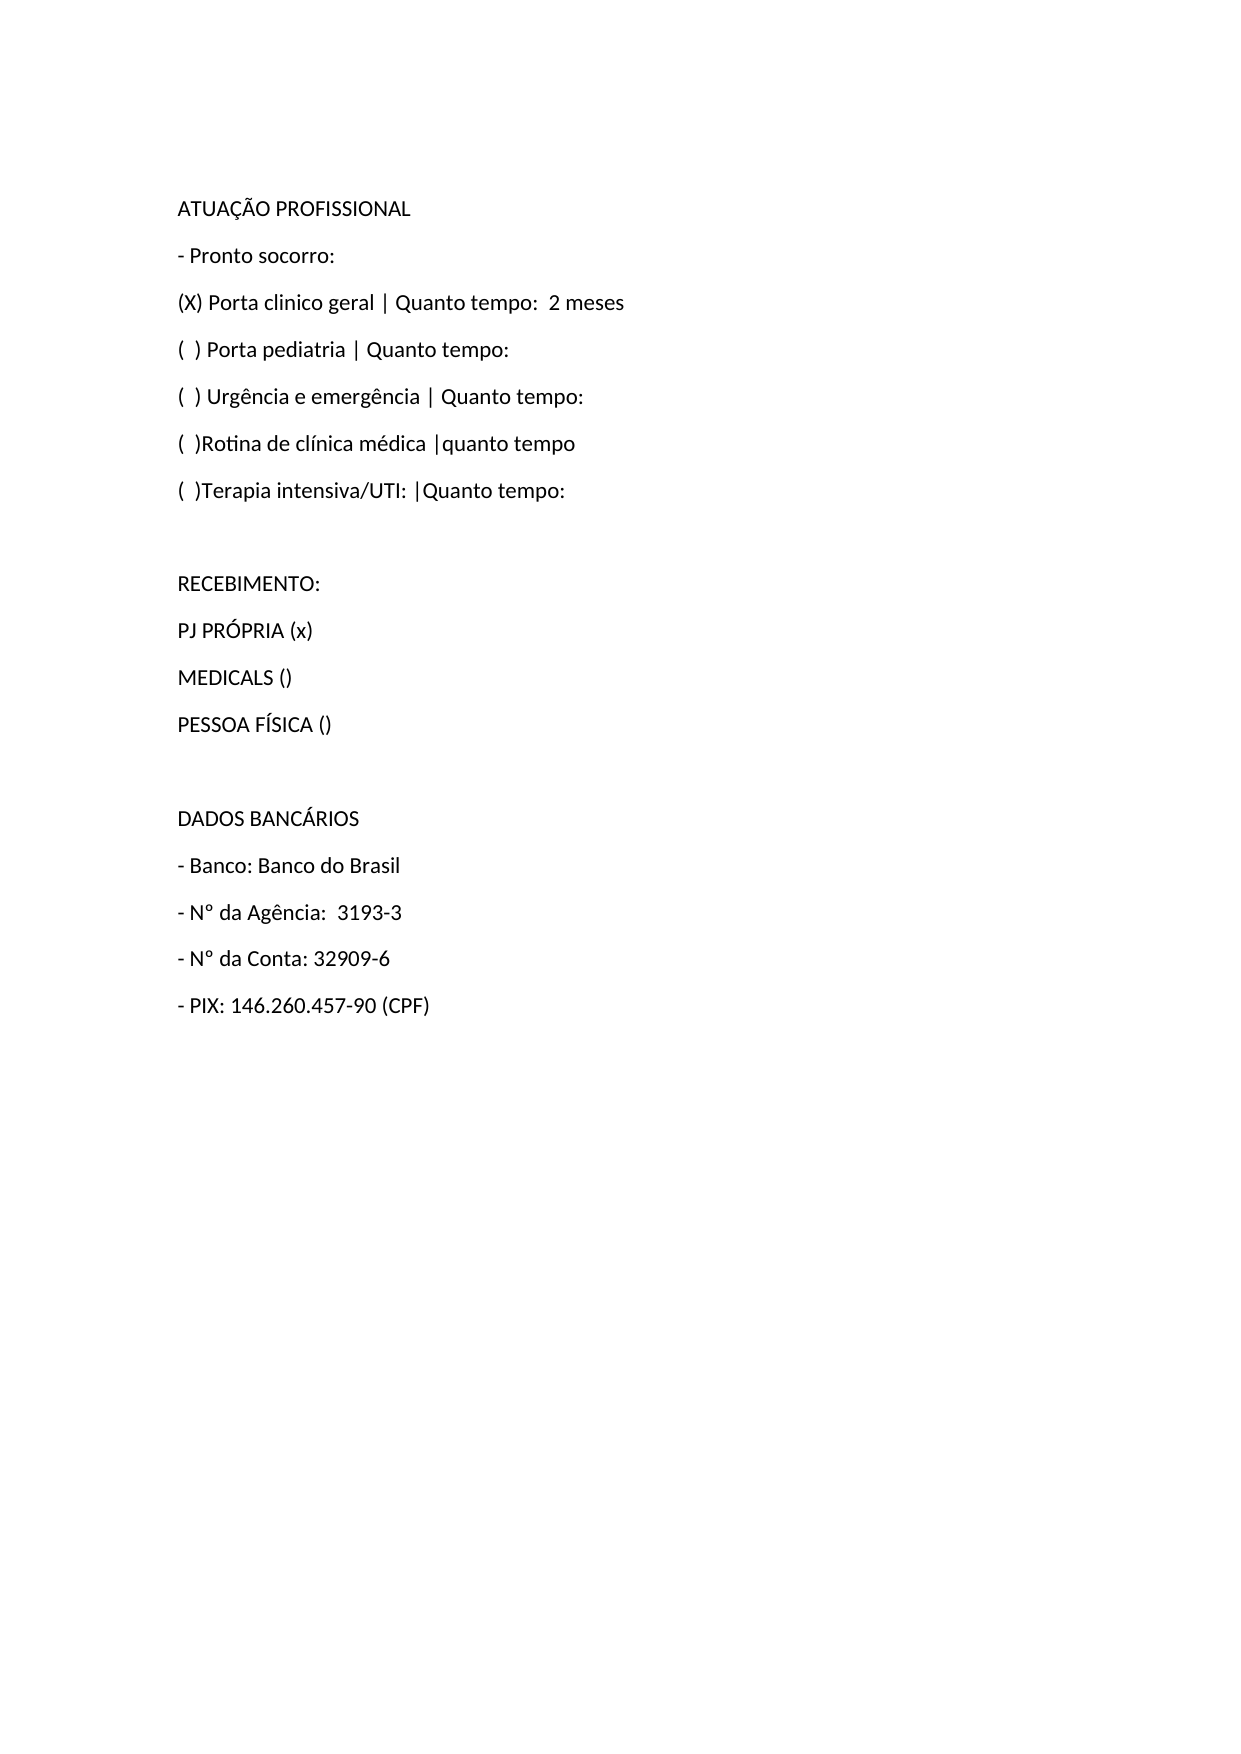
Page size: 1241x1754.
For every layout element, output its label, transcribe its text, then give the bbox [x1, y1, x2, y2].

text - Nº da Conta: 32909-6 [177, 944, 1063, 972]
text ATUAÇÃO PROFISSIONAL [177, 194, 1063, 222]
text - Pronto socorro: [177, 241, 1063, 269]
text ( ) Urgência e emergência | Quanto tempo: [177, 382, 1063, 410]
text - Nº da Agência: 3193-3 [177, 898, 1063, 926]
text PESSOA FÍSICA () [177, 710, 1063, 738]
text - Banco: Banco do Brasil [177, 851, 1063, 879]
text - PIX: 146.260.457-90 (CPF) [177, 991, 1063, 1019]
text ( )Rotina de clínica médica |quanto tempo [177, 429, 1063, 457]
text MEDICALS () [177, 663, 1063, 691]
text RECEBIMENTO: [177, 569, 1063, 597]
text ( )Terapia intensiva/UTI: |Quanto tempo: [177, 476, 1063, 504]
text DADOS BANCÁRIOS [177, 804, 1063, 832]
text ( ) Porta pediatria | Quanto tempo: [177, 335, 1063, 363]
text PJ PRÓPRIA (x) [177, 616, 1063, 644]
text (X) Porta clinico geral | Quanto tempo: 2 meses [177, 288, 1063, 316]
